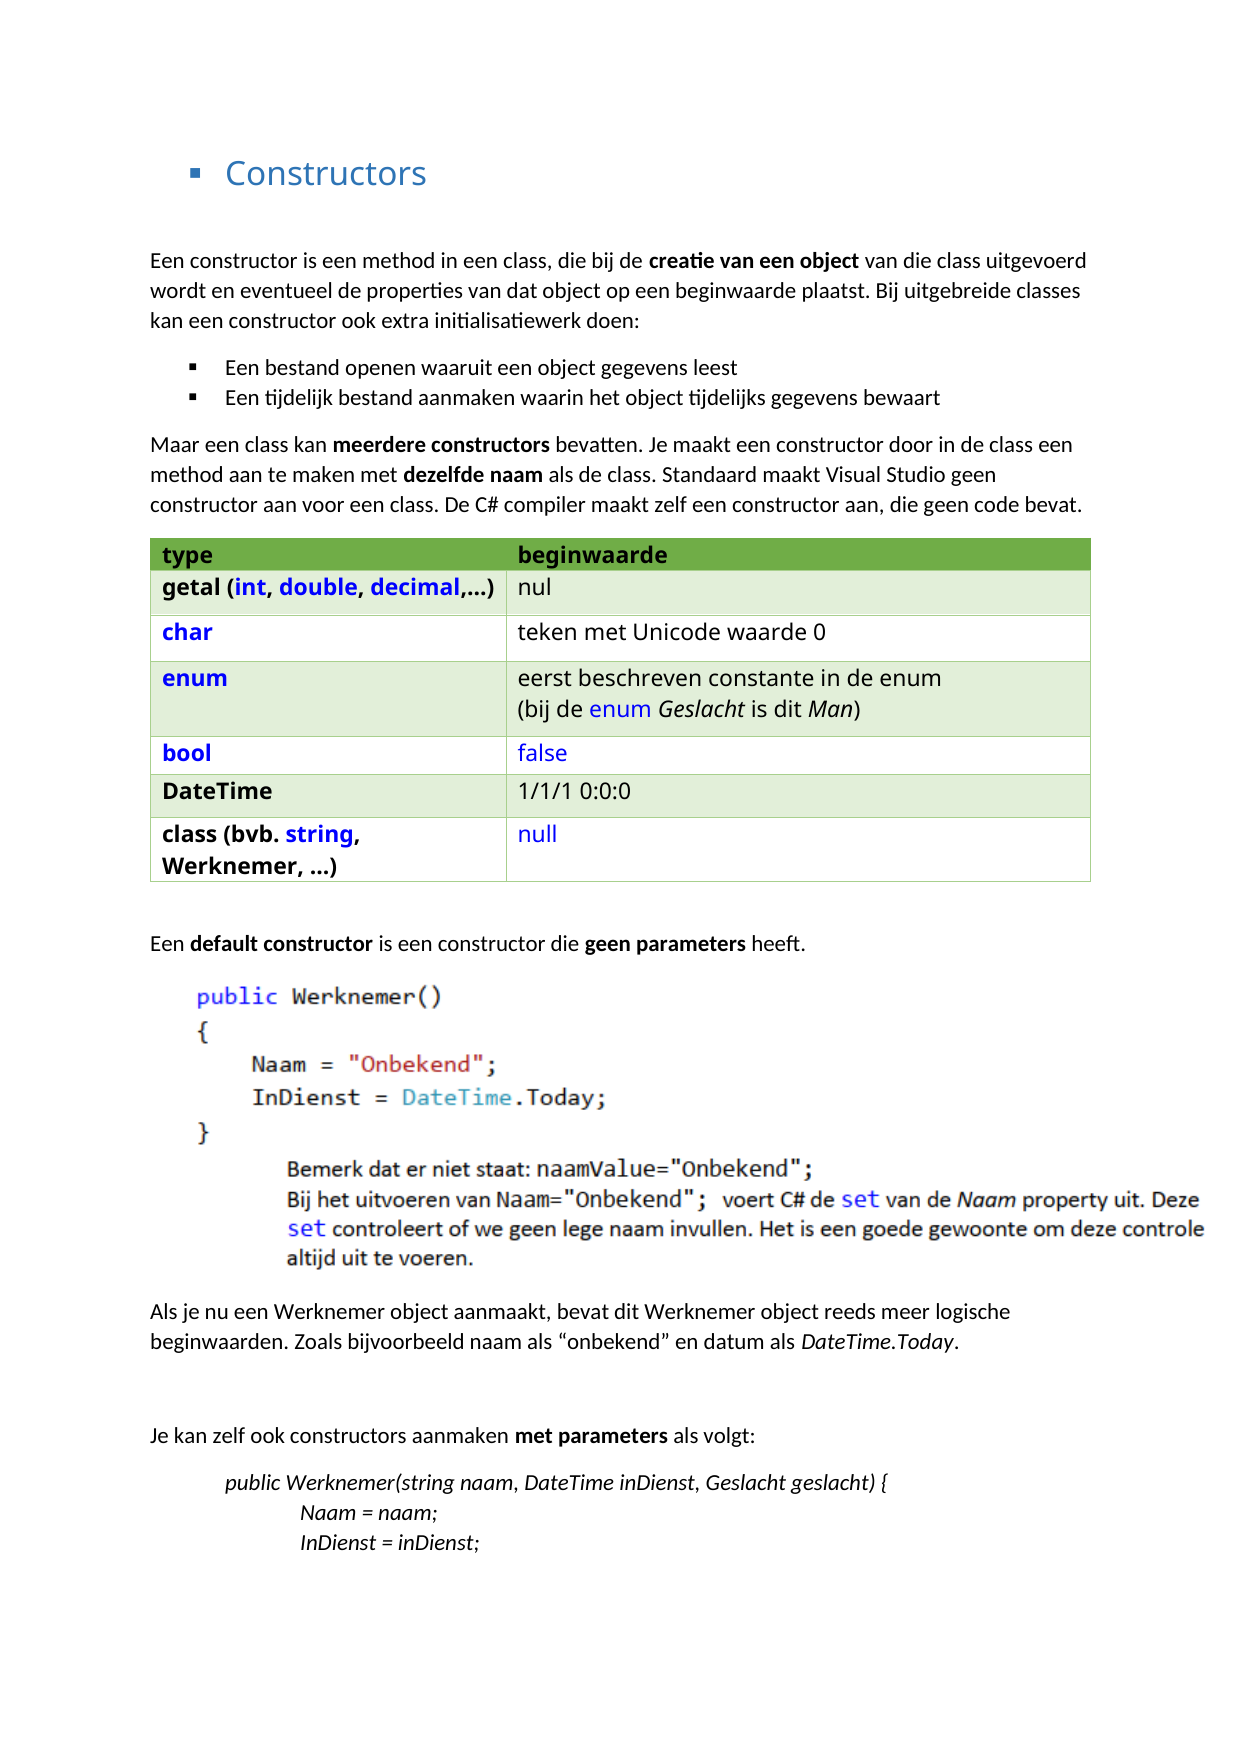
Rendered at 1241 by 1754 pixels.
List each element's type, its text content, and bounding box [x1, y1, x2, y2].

table_cell null [507, 818, 1090, 881]
table_cell DateTime [151, 775, 506, 817]
table_header beginwaarde [507, 539, 1090, 570]
table_cell bool [151, 737, 506, 774]
picture [277, 1156, 1218, 1278]
list Een tijdelijk bestand aanmaken waarin het object tijdelijks gegevens bewaart [187, 383, 1090, 411]
table_header type [151, 539, 506, 570]
table_cell eerst beschreven constante in de enum (bij de enum Geslacht is dit Man) [507, 662, 1090, 736]
table_cell class (bvb. string, Werknemer, ...) [151, 818, 506, 881]
text Je kan zelf ook constructors aanmaken met parameters als volgt: [150, 1421, 1090, 1449]
picture [186, 979, 622, 1151]
table_cell enum [151, 662, 506, 736]
table_cell nul [507, 571, 1090, 614]
subtitle Constructors [187, 150, 1090, 195]
table_cell false [507, 737, 1090, 774]
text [150, 1468, 1090, 1556]
table_cell teken met Unicode waarde 0 [507, 616, 1090, 661]
table_cell char [151, 616, 506, 661]
table_cell 1/1/1 0:0:0 [507, 775, 1090, 817]
list Een bestand openen waaruit een object gegevens leest [187, 353, 1090, 381]
text Maar een class kan meerdere constructors bevatten. Je maakt een constructor door in de class een method aan te maken met dezelfde naam als de class. Standaard maakt Visual Studio geen constructor aan voor een class. De C# compiler maakt zelf een constructor aan, die geen code bevat. [150, 430, 1090, 519]
table_cell getal (int, double, decimal,...) [151, 571, 506, 614]
text Een constructor is een method in een class, die bij de creatie van een object van die class uitgevoerd wordt en eventueel de properties van dat object op een beginwaarde plaatst. Bij uitgebreide classes kan een constructor ook extra initialisatiewerk doen: [150, 246, 1090, 334]
text Een default constructor is een constructor die geen parameters heeft. [150, 929, 1090, 957]
